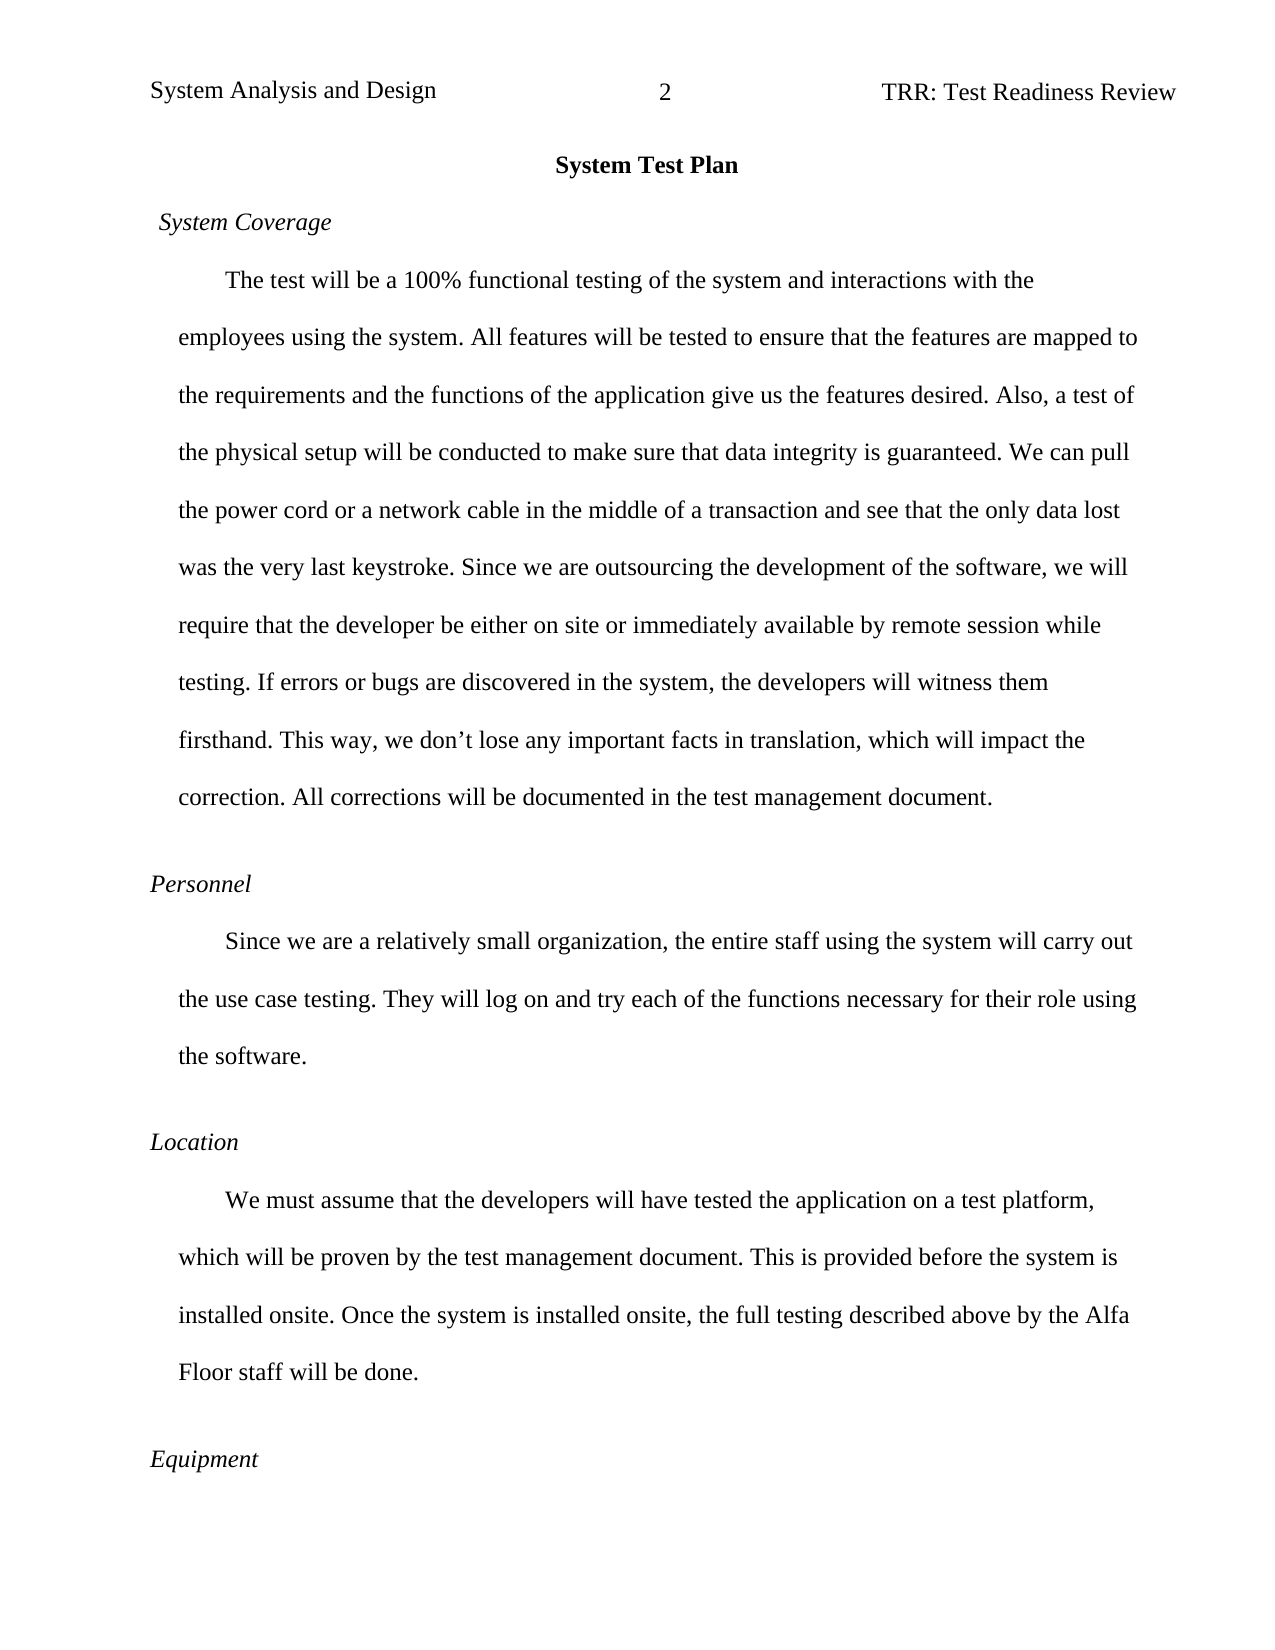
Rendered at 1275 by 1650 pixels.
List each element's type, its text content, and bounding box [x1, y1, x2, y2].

text System Coverage [150, 207, 1144, 236]
text We must assume that the developers will have tested the application on a test platform, which will be proven by the test management document. This is provided before the system is installed onsite. Once the system is installed onsite, the full testing described above by the Alfa Floor staff will be done. [178, 1185, 1144, 1386]
text Since we are a relatively small organization, the entire staff using the system will carry out the use case testing. They will log on and try each of the functions necessary for their role using the software. [178, 926, 1144, 1070]
text System Test Plan [150, 150, 1144, 179]
text Equipment [150, 1444, 1144, 1472]
text Personnel [150, 869, 1144, 897]
text Location [150, 1127, 1144, 1156]
text The test will be a 100% functional testing of the system and interactions with the employees using the system. All features will be tested to ensure that the features are mapped to the requirements and the functions of the application give us the features desired. Also, a test of the physical setup will be conducted to make sure that data integrity is guaranteed. We can pull the power cord or a network cable in the middle of a transaction and see that the only data lost was the very last keystroke. Since we are outsourcing the development of the software, we will require that the developer be either on site or immediately available by remote session while testing. If errors or bugs are discovered in the system, the developers will witness them firsthand. This way, we don’t lose any important facts in translation, which will impact the correction. All corrections will be documented in the test management document. [178, 265, 1144, 811]
